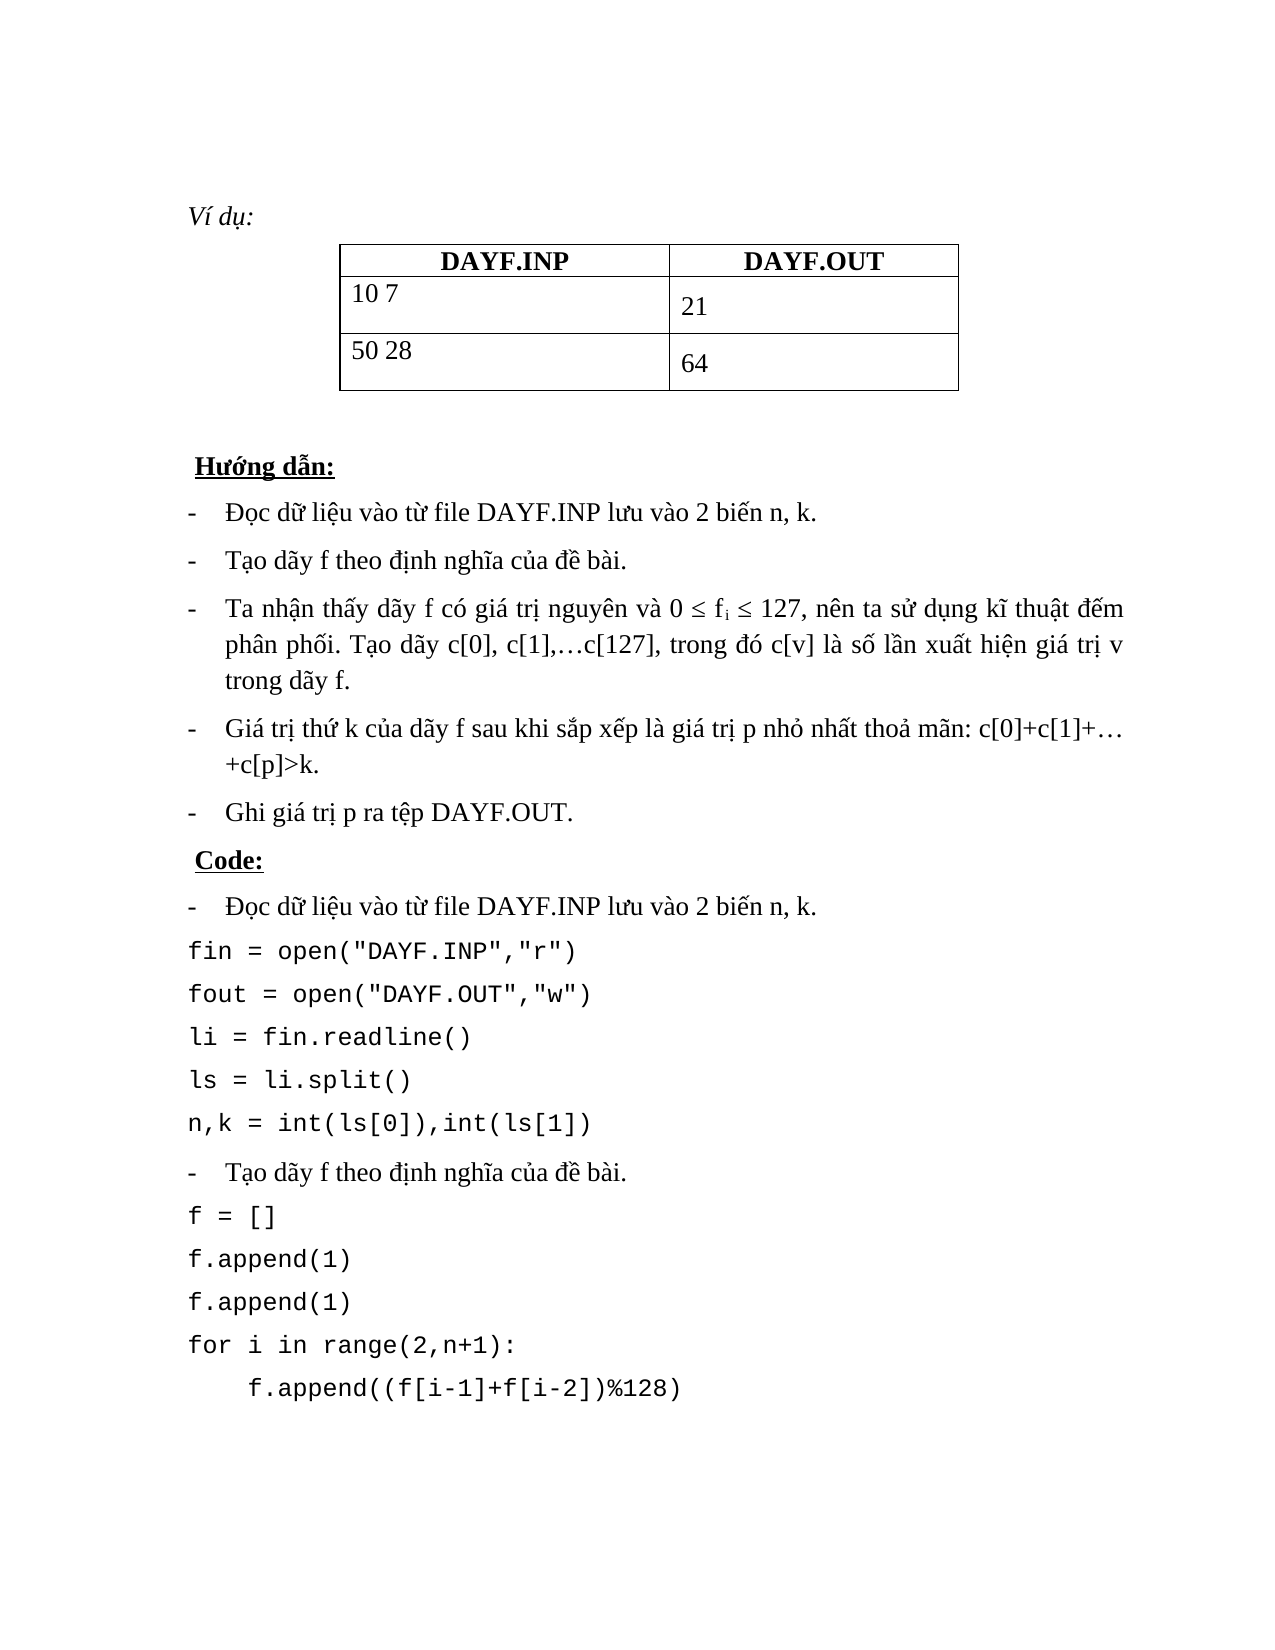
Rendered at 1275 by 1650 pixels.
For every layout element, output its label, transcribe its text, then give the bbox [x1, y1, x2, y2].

table_cell 10 7 [341, 277, 669, 333]
table_cell 64 [670, 334, 958, 390]
list Ghi giá trị p ra tệp DAYF.OUT. [187, 796, 1125, 827]
table_header DAYF.OUT [670, 245, 958, 276]
list Ta nhận thấy dãy f có giá trị nguyên và 0 ≤ fi ≤ 127, nên ta sử dụng kĩ thuật đếm phân phối. Tạo dãy c[0], c[1],…c[127], trong đó c[v] là số lần xuất hiện giá trị v trong dãy f. [187, 592, 1125, 695]
text fin = open("DAYF.INP","r") [187, 939, 1125, 967]
text f = [] [187, 1204, 1125, 1232]
table_cell 21 [670, 277, 958, 333]
list Đọc dữ liệu vào từ file DAYF.INP lưu vào 2 biến n, k. [187, 890, 1125, 922]
text f.append(1) [187, 1247, 1125, 1275]
text n,k = int(ls[0]),int(ls[1]) [187, 1111, 1125, 1139]
table_header DAYF.INP [341, 245, 669, 276]
text for i in range(2,n+1): [187, 1333, 1125, 1361]
text Ví dụ: [150, 200, 1125, 231]
text Hướng dẫn: [150, 450, 1125, 481]
list Giá trị thứ k của dãy f sau khi sắp xếp là giá trị p nhỏ nhất thoả mãn: c[0]+c[1]+…+c[p]>k. [187, 712, 1125, 779]
list Tạo dãy f theo định nghĩa của đề bài. [187, 544, 1125, 575]
text f.append((f[i-1]+f[i-2])%128) [187, 1376, 1125, 1404]
text fout = open("DAYF.OUT","w") [187, 982, 1125, 1010]
text f.append(1) [187, 1290, 1125, 1318]
text ls = li.split() [187, 1068, 1125, 1096]
text li = fin.readline() [187, 1025, 1125, 1053]
list Tạo dãy f theo định nghĩa của đề bài. [187, 1156, 1125, 1187]
list Đọc dữ liệu vào từ file DAYF.INP lưu vào 2 biến n, k. [187, 496, 1125, 527]
table_cell 50 28 [341, 334, 669, 390]
text Code: [150, 844, 1125, 876]
